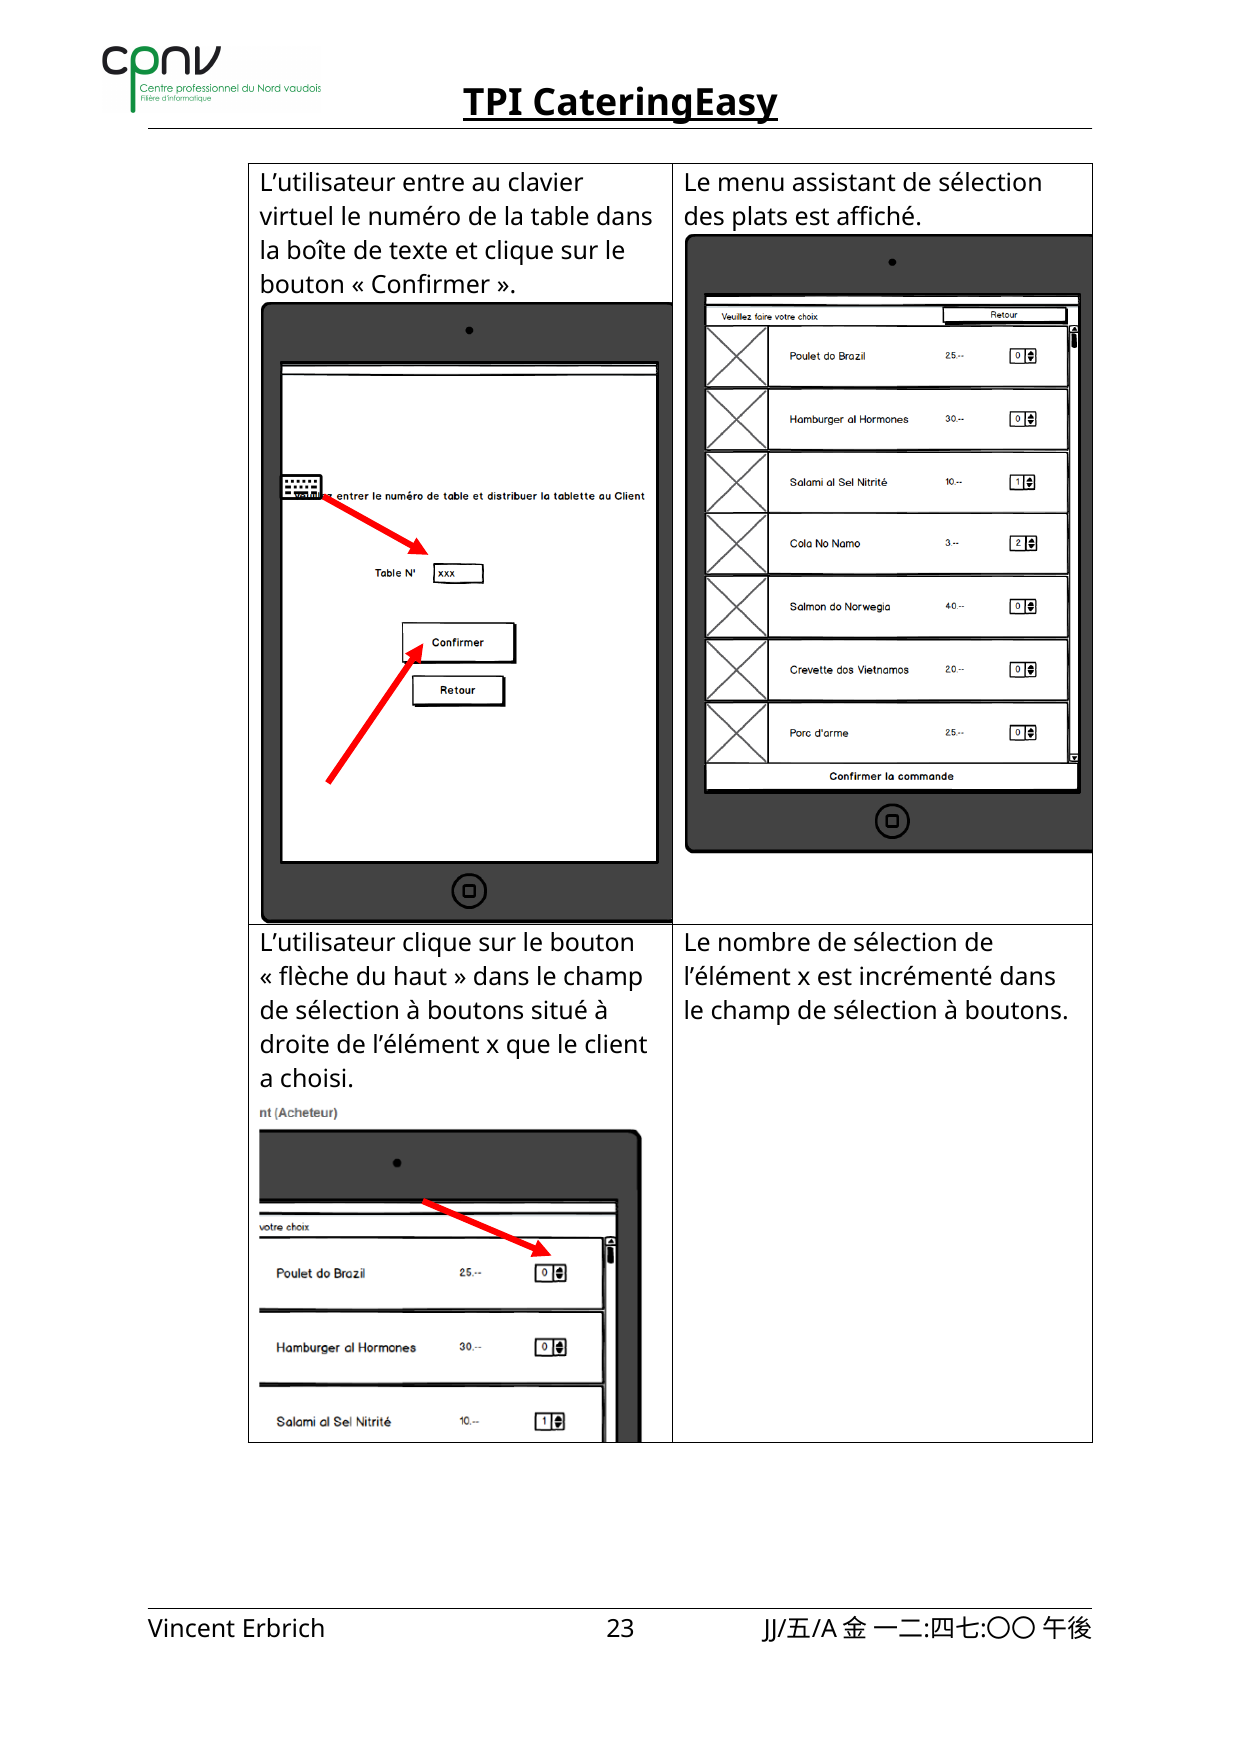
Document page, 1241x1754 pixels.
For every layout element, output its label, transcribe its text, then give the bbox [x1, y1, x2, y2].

picture [259, 300, 672, 924]
picture [683, 232, 1092, 854]
table_cell L’utilisateur clique sur le bouton « flèche du haut » dans le champ de sélection à boutons situé à droite de l’élément x que le client a choisi. [249, 925, 672, 1442]
picture [102, 46, 321, 113]
table_cell Le menu assistant de sélection des plats est affiché. [673, 164, 1092, 924]
table_cell Le nombre de sélection de l’élément x est incrémenté dans le champ de sélection à boutons. [673, 925, 1092, 1442]
table_cell L’utilisateur entre au clavier virtuel le numéro de la table dans la boîte de texte et clique sur le bouton « Confirmer ». [249, 164, 672, 924]
picture [259, 1095, 644, 1442]
